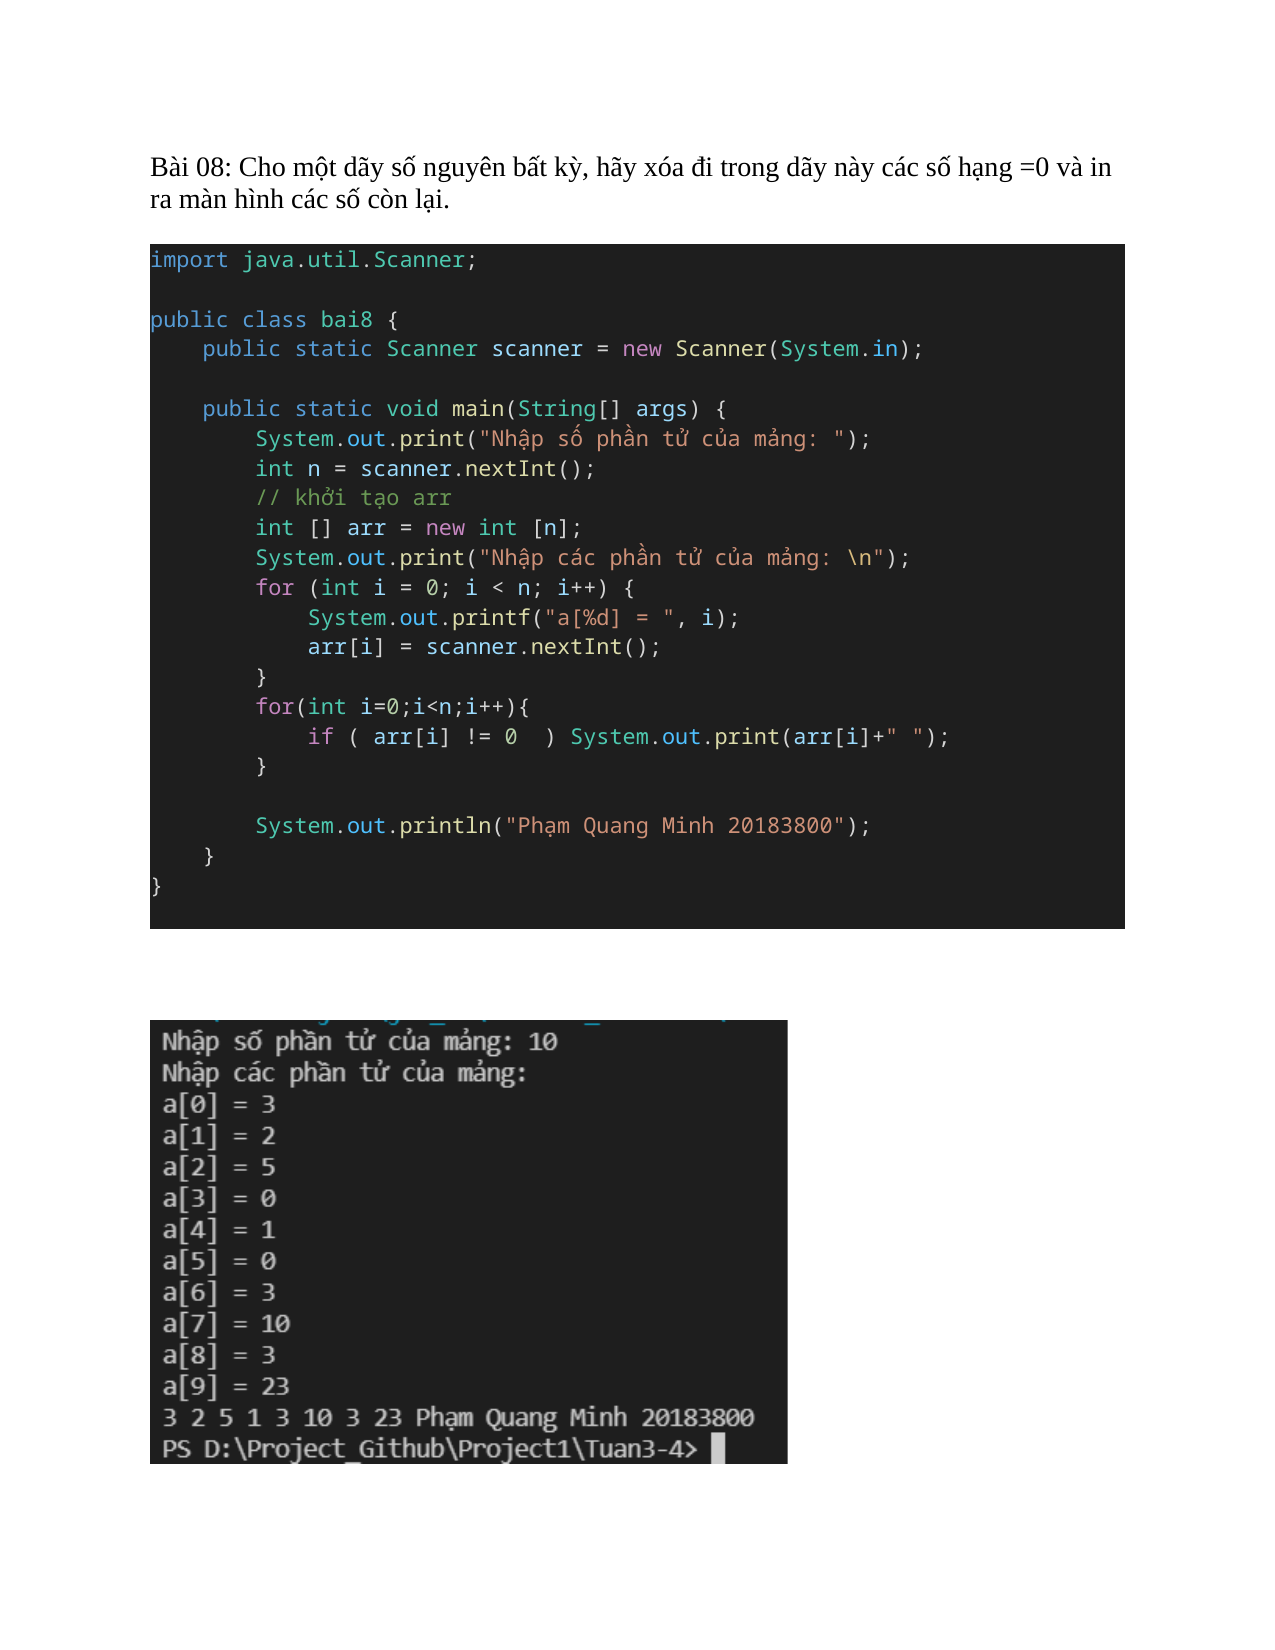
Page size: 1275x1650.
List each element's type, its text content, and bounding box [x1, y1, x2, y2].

text } [150, 840, 1125, 869]
text int n = scanner.nextInt(); [150, 452, 1125, 482]
text arr[i] = scanner.nextInt(); [150, 631, 1125, 661]
text System.out.print("Nhập các phần tử của mảng: \n"); [150, 542, 1125, 572]
text } [150, 661, 1125, 691]
text for(int i=0;i<n;i++){ [150, 691, 1125, 721]
text if ( arr[i] != 0 ) System.out.print(arr[i]+" "); [150, 721, 1125, 750]
text public static void main(String[] args) { [150, 393, 1125, 423]
text System.out.print("Nhập số phần tử của mảng: "); [150, 423, 1125, 452]
text } [150, 750, 1125, 780]
text System.out.printf("a[%d] = ", i); [150, 601, 1125, 631]
text import java.util.Scanner; [150, 244, 1125, 274]
text public class bai8 { [150, 303, 1125, 333]
text // khởi tạo arr [150, 482, 1125, 512]
text for (int i = 0; i < n; i++) { [150, 572, 1125, 601]
text int [] arr = new int [n]; [150, 512, 1125, 542]
text } [150, 869, 1125, 899]
text public static Scanner scanner = new Scanner(System.in); [150, 333, 1125, 363]
text Bài 08: Cho một dãy số nguyên bất kỳ, hãy xóa đi trong dãy này các số hạng =0 và in ra màn hình các số còn lại. [150, 150, 1125, 215]
picture [150, 1020, 788, 1464]
text System.out.println("Phạm Quang Minh 20183800"); [150, 810, 1125, 840]
